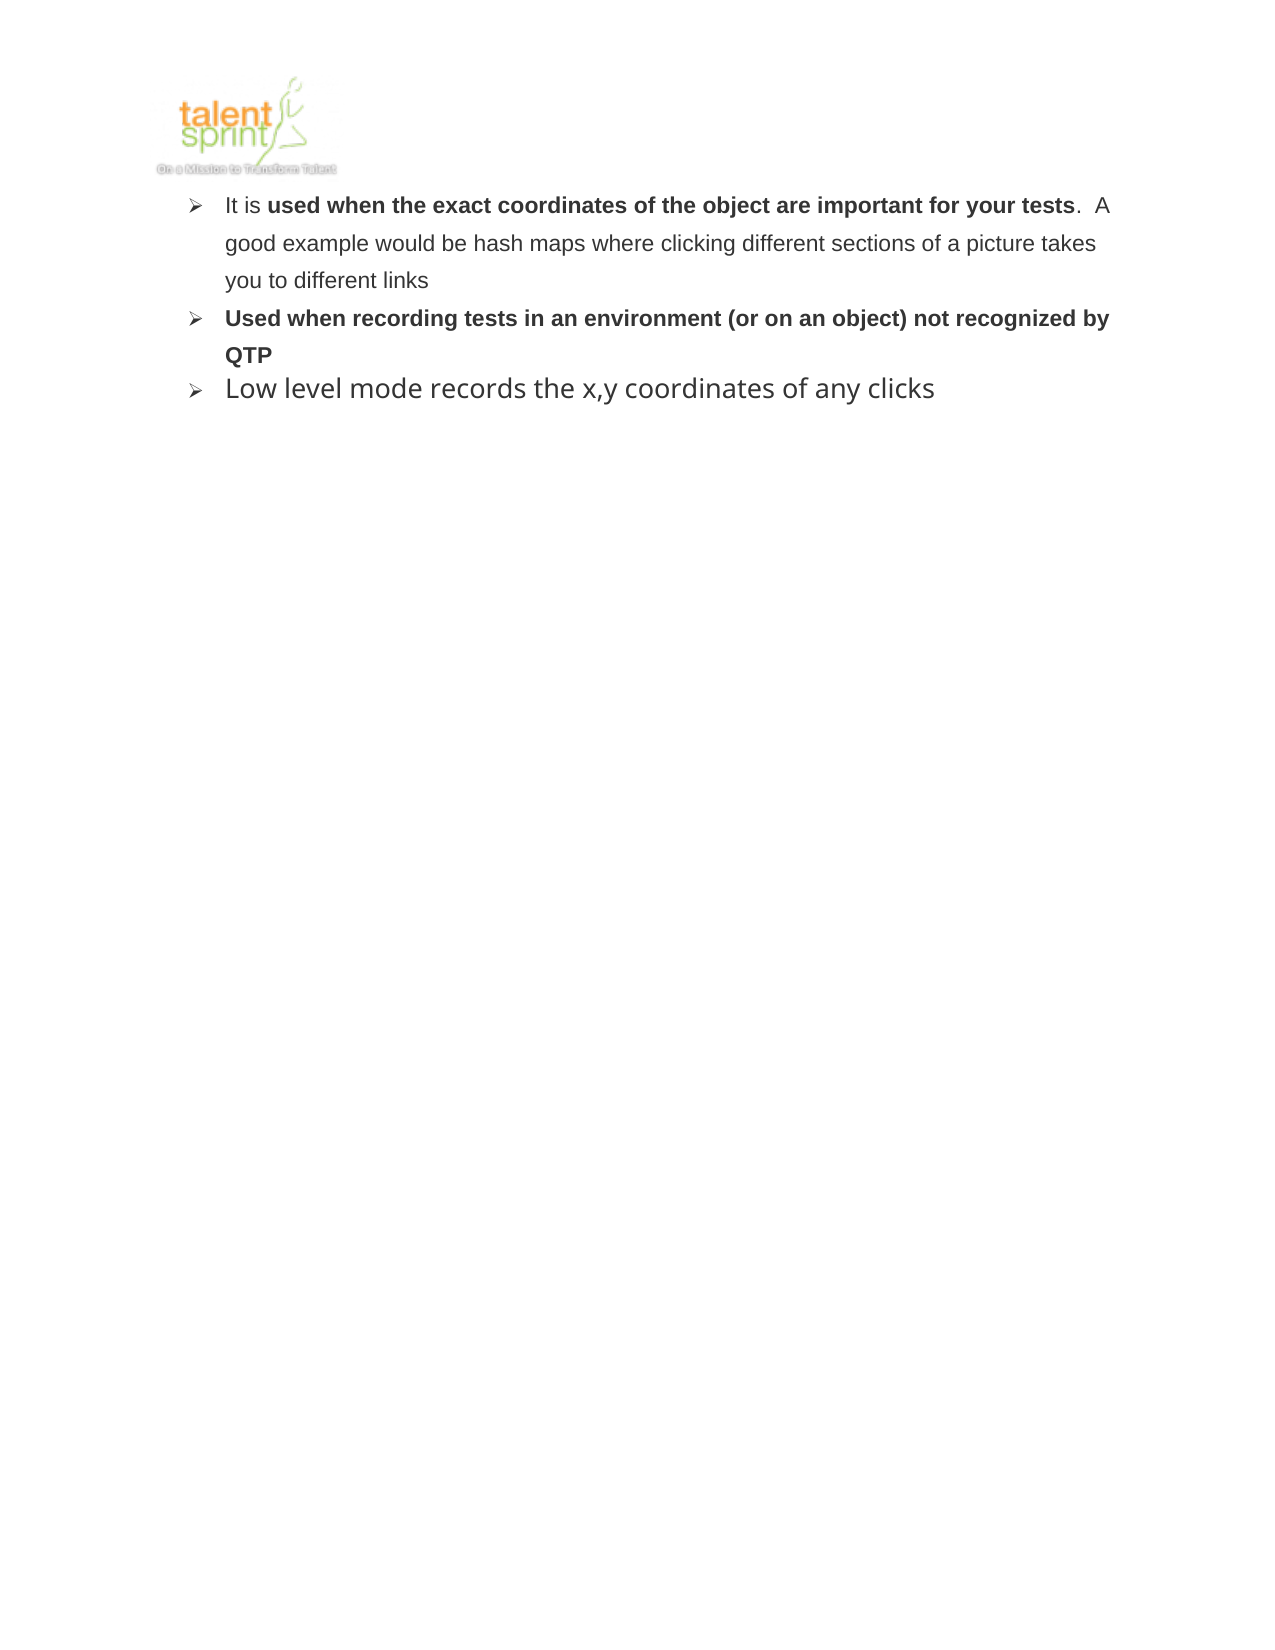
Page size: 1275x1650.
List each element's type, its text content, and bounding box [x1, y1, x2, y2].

picture [150, 75, 346, 182]
list Low level mode records the x,y coordinates of any clicks [187, 369, 1125, 406]
list It is used when the exact coordinates of the object are important for your tests. A good example would be hash maps where clicking different sections of a picture takes you to different links [187, 181, 1125, 294]
list Used when recording tests in an environment (or on an object) not recognized by QTP [187, 294, 1125, 369]
